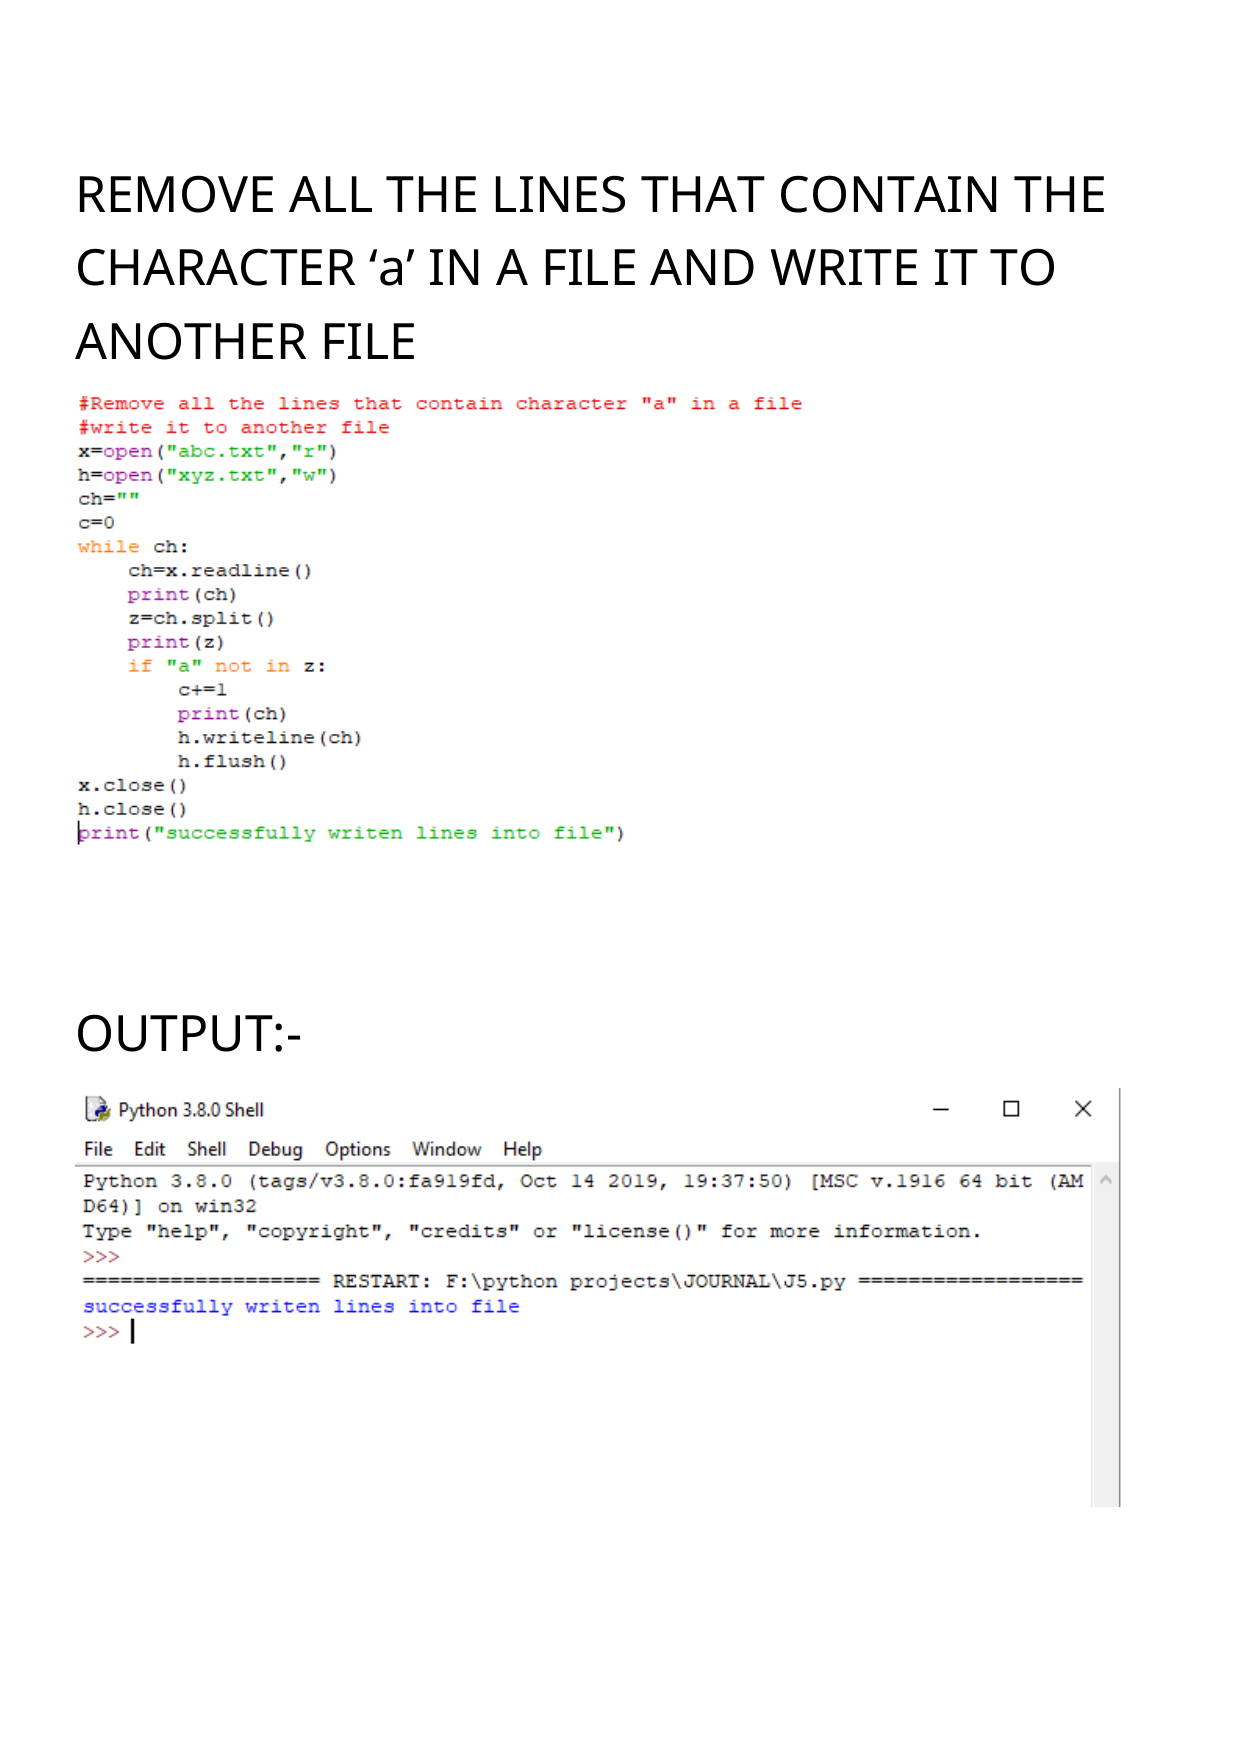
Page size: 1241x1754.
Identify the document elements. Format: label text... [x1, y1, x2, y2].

text REMOVE ALL THE LINES THAT CONTAIN THE CHARACTER ‘a’ IN A FILE AND WRITE IT TO ANOTHER FILE [75, 159, 1165, 374]
picture [75, 396, 847, 979]
picture [75, 1088, 1121, 1507]
text OUTPUT:- [75, 998, 1165, 1066]
